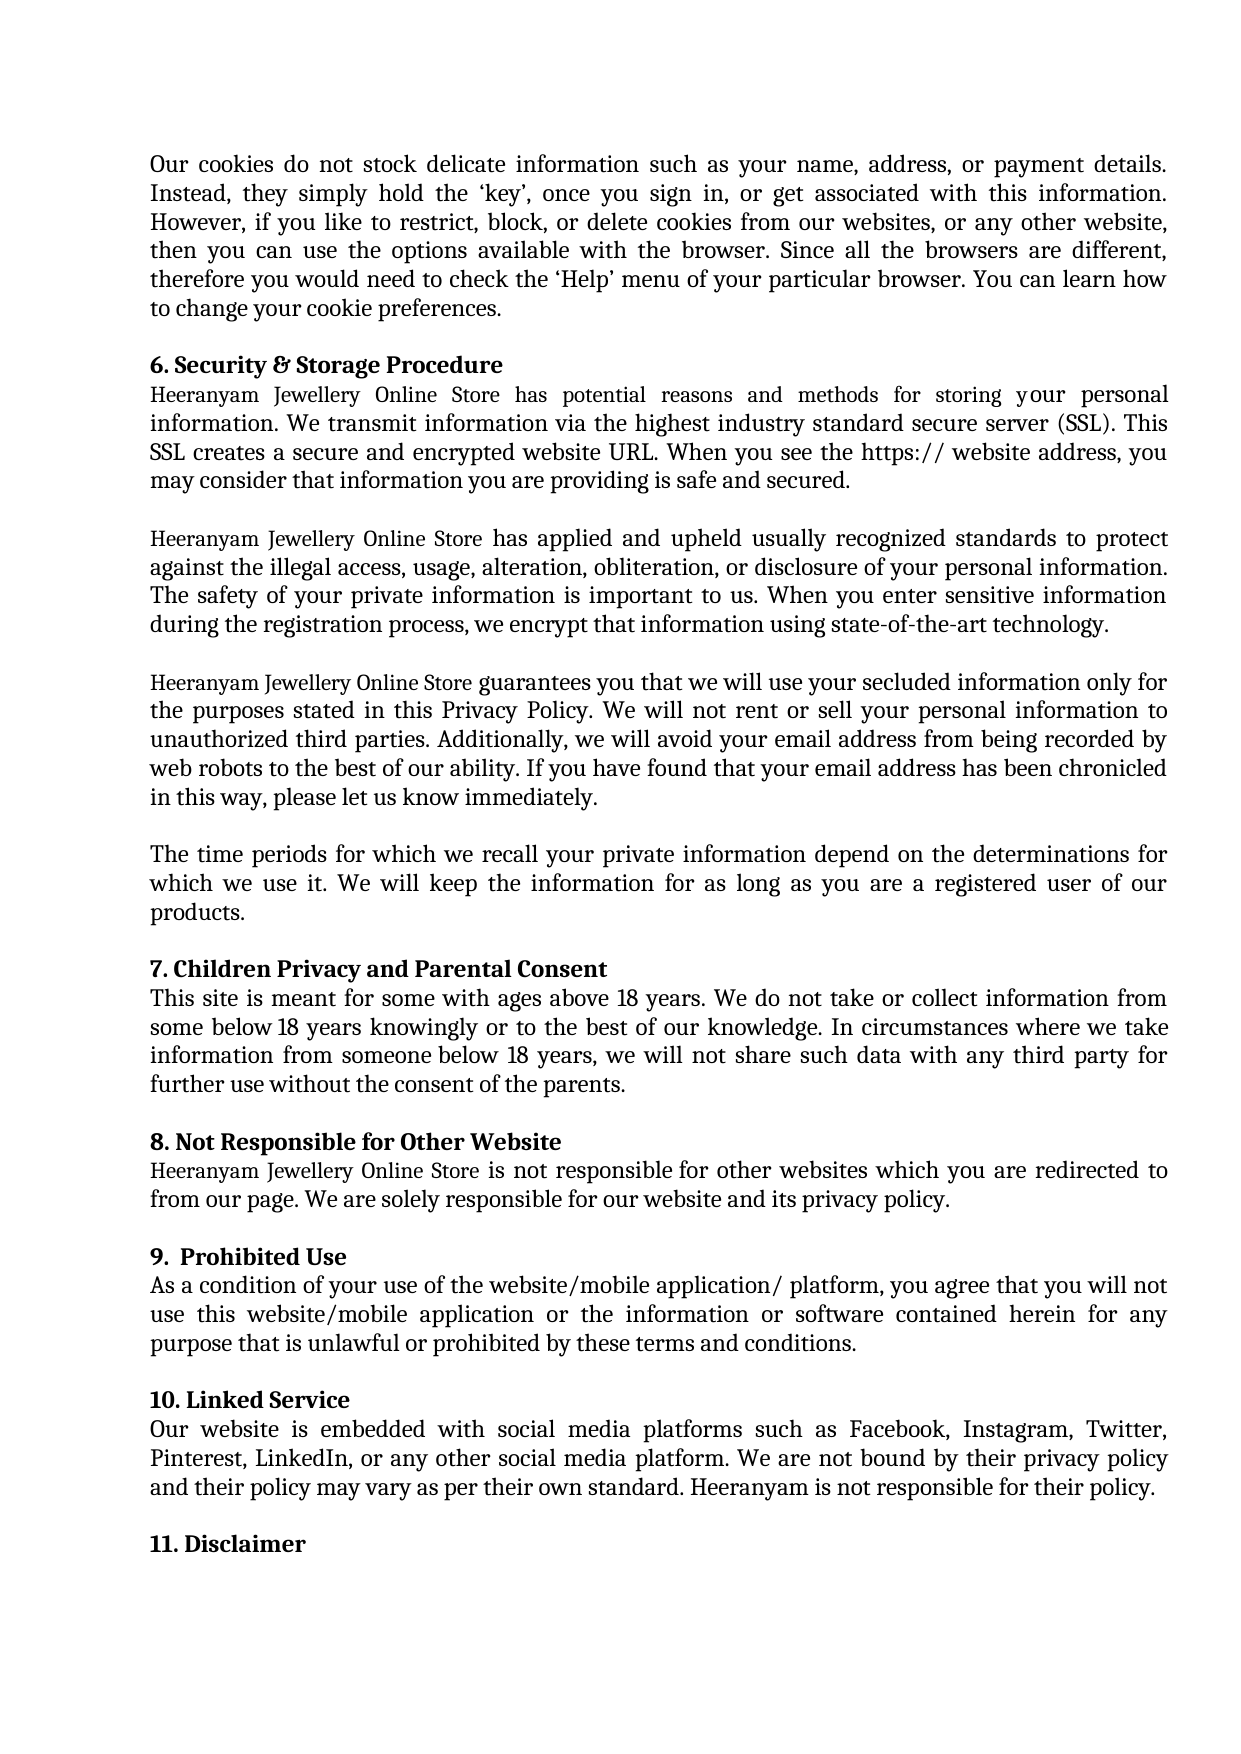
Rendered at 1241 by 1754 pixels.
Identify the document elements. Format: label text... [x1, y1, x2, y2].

text Our cookies do not stock delicate information such as your name, address, or payment details. Instead, they simply hold the ‘key’, once you sign in, or get associated with this information. However, if you like to restrict, block, or delete cookies from our websites, or any other website, then you can use the options available with the browser. Since all the browsers are different, therefore you would need to check the ‘Help’ menu of your particular browser. You can learn how to change your cookie preferences. [150, 150, 1169, 322]
text Heeranyam Jewellery Online Store is not responsible for other websites which you are redirected to from our page. We are solely responsible for our website and its privacy policy. [150, 1156, 1169, 1214]
text Our website is embedded with social media platforms such as Facebook, Instagram, Twitter, Pinterest, LinkedIn, or any other social media platform. We are not bound by their privacy policy and their policy may vary as per their own standard. Heeranyam is not responsible for their policy. [150, 1415, 1169, 1501]
text Heeranyam Jewellery Online Store has applied and upheld usually recognized standards to protect against the illegal access, usage, alteration, obliteration, or disclosure of your personal information. The safety of your private information is important to us. When you enter sensitive information during the registration process, we encrypt that information using state-of-the-art technology. [150, 524, 1169, 639]
text Heeranyam Jewellery Online Store has potential reasons and methods for storing your personal information. We transmit information via the highest industry standard secure server (SSL). This SSL creates a secure and encrypted website URL. When you see the https:// website address, you may consider that information you are providing is safe and secured. [150, 380, 1169, 495]
text As a condition of your use of the website/mobile application/ platform, you agree that you will not use this website/mobile application or the information or software contained herein for any purpose that is unlawful or prohibited by these terms and conditions. [150, 1271, 1169, 1357]
text 7. Children Privacy and Parental Consent [150, 955, 1169, 984]
text This site is meant for some with ages above 18 years. We do not take or collect information from some below 18 years knowingly or to the best of our knowledge. In circumstances where we take information from someone below 18 years, we will not share such data with any third party for further use without the consent of the parents. [150, 984, 1169, 1099]
text 8. Not Responsible for Other Website [150, 1127, 1169, 1156]
text 9. Prohibited Use [150, 1242, 1169, 1271]
text 10. Linked Service [150, 1386, 1169, 1415]
text 11. Disclaimer [150, 1501, 1169, 1559]
text Heeranyam Jewellery Online Store guarantees you that we will use your secluded information only for the purposes stated in this Privacy Policy. We will not rent or sell your personal information to unauthorized third parties. Additionally, we will avoid your email address from being recorded by web robots to the best of our ability. If you have found that your email address has been chronicled in this way, please let us know immediately. [150, 667, 1169, 811]
text The time periods for which we recall your private information depend on the determinations for which we use it. We will keep the information for as long as you are a registered user of our products. [150, 840, 1169, 926]
text 6. Security & Storage Procedure [150, 351, 1169, 380]
